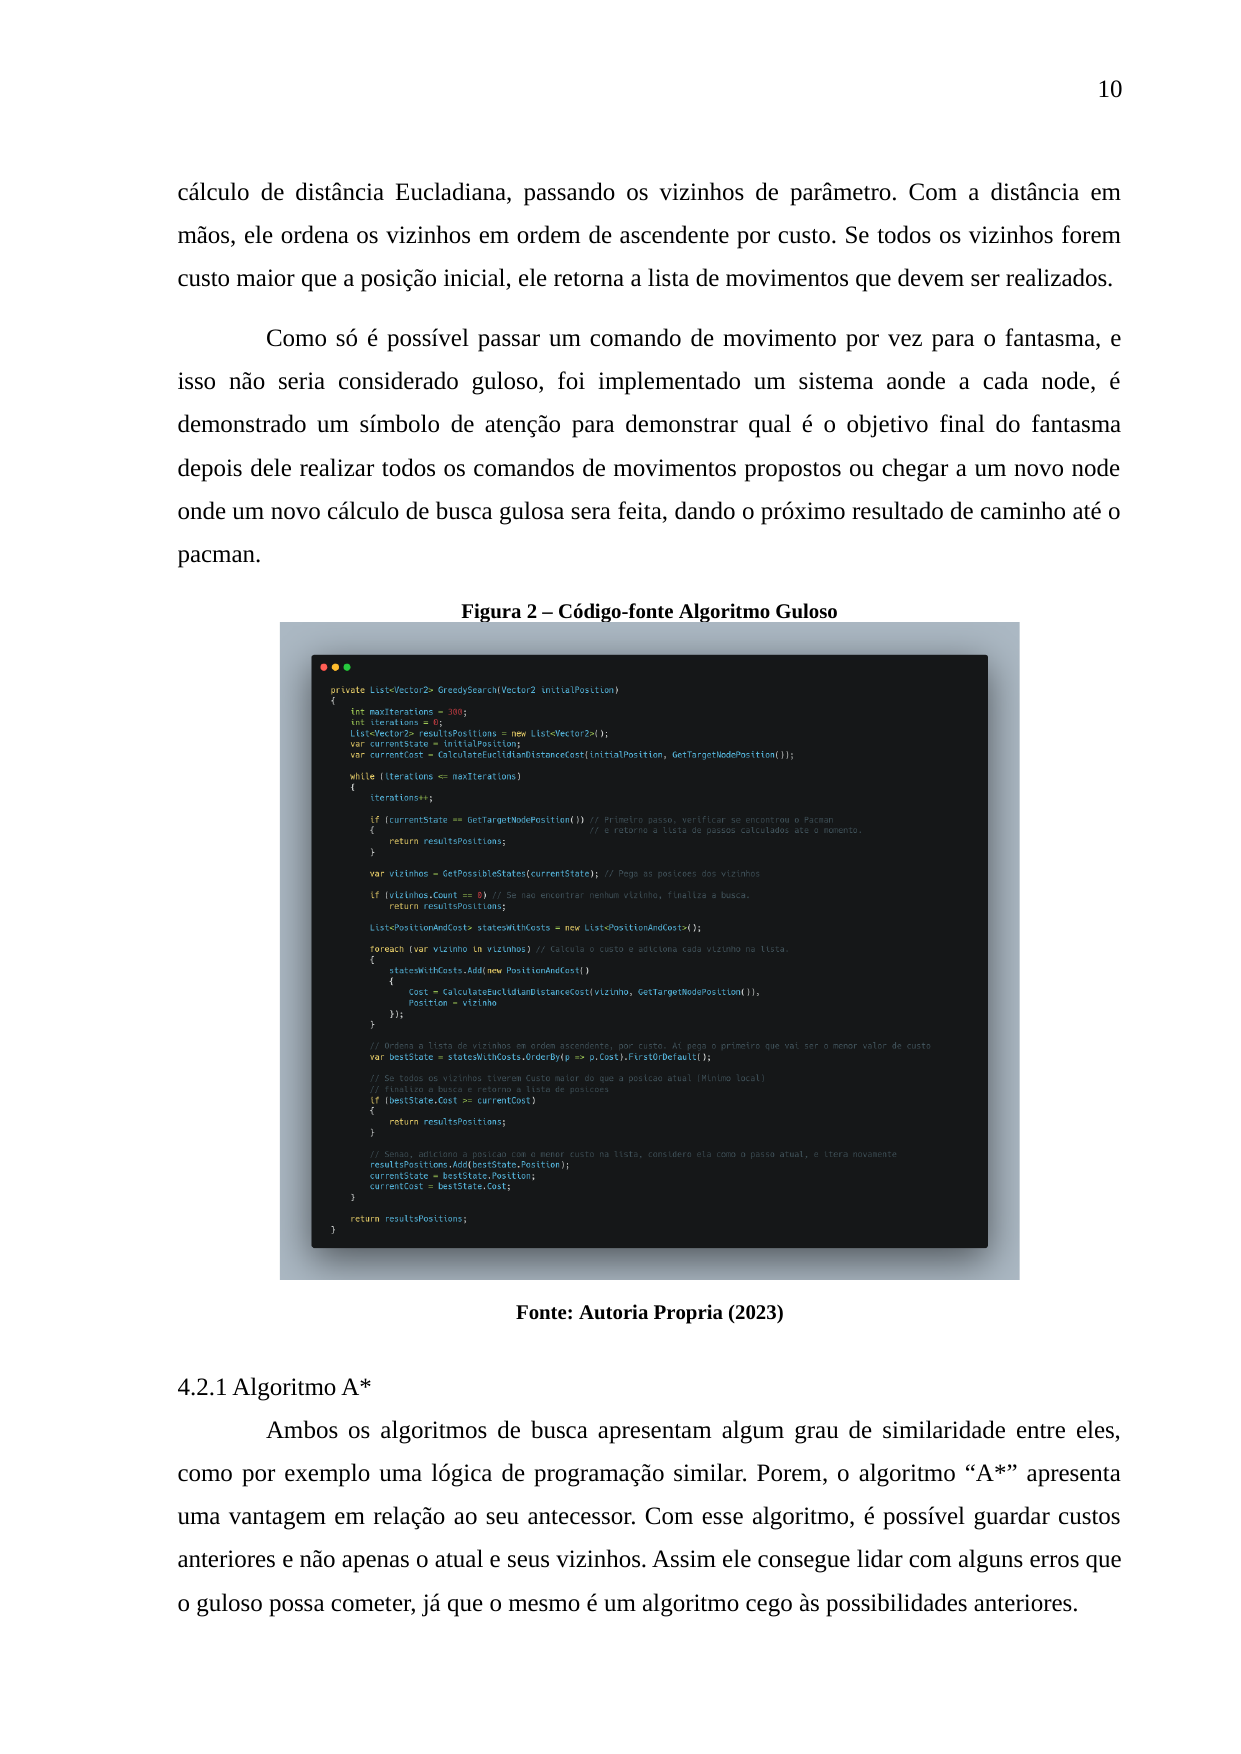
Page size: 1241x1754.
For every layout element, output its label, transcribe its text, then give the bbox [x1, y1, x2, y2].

picture [279, 622, 1020, 1280]
text Fonte: Autoria Propria (2023) [177, 1300, 1122, 1324]
text Como só é possível passar um comando de movimento por vez para o fantasma, e isso não seria considerado guloso, foi implementado um sistema aonde a cada node, é demonstrado um símbolo de atenção para demonstrar qual é o objetivo final do fantasma depois dele realizar todos os comandos de movimentos propostos ou chegar a um novo node onde um novo cálculo de busca gulosa sera feita, dando o próximo resultado de caminho até o pacman. [177, 323, 1122, 568]
subtitle 4.2.1 Algoritmo A* [177, 1372, 1122, 1401]
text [177, 177, 1122, 292]
text Ambos os algoritmos de busca apresentam algum grau de similaridade entre eles, como por exemplo uma lógica de programação similar. Porem, o algoritmo “A*” apresenta uma vantagem em relação ao seu antecessor. Com esse algoritmo, é possível guardar custos anteriores e não apenas o atual e seus vizinhos. Assim ele consegue lidar com alguns erros que o guloso possa cometer, já que o mesmo é um algoritmo cego às possibilidades anteriores. [177, 1415, 1122, 1616]
text Figura 2 – Código-fonte Algoritmo Guloso [177, 599, 1122, 623]
